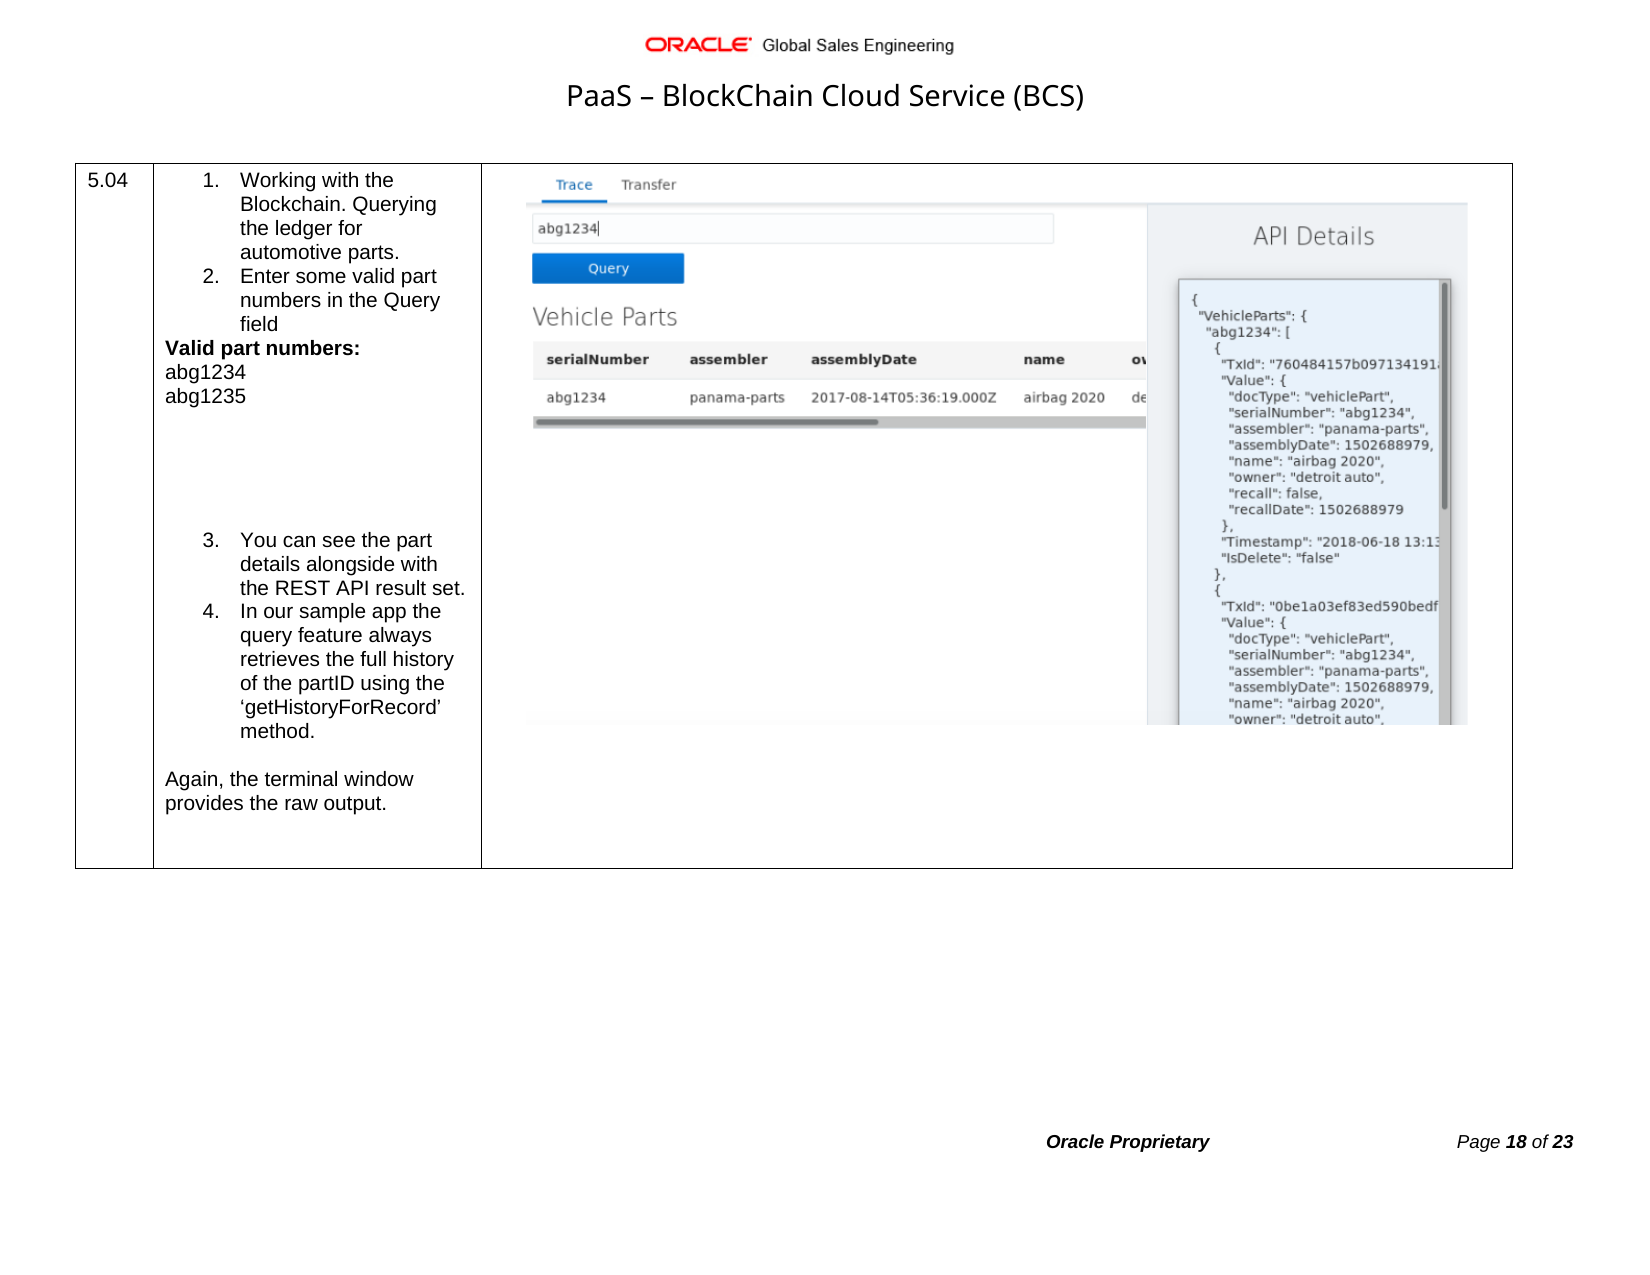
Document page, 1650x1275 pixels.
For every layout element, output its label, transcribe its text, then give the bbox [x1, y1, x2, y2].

table_cell [482, 164, 1512, 867]
picture [641, 31, 961, 67]
picture [526, 168, 1468, 725]
table_cell Working with the Blockchain. Querying the ledger for automotive parts. Enter some valid part numbers in the Query field Valid part numbers: abg1234 abg1235 You can see the part details alongside with the REST API result set. In our sample app the query feature always retrieves the full history of the partID using the ‘getHistoryForRecord’ method. Again, the terminal window provides the raw output. [154, 164, 481, 867]
table_cell 5.04 [76, 164, 153, 867]
